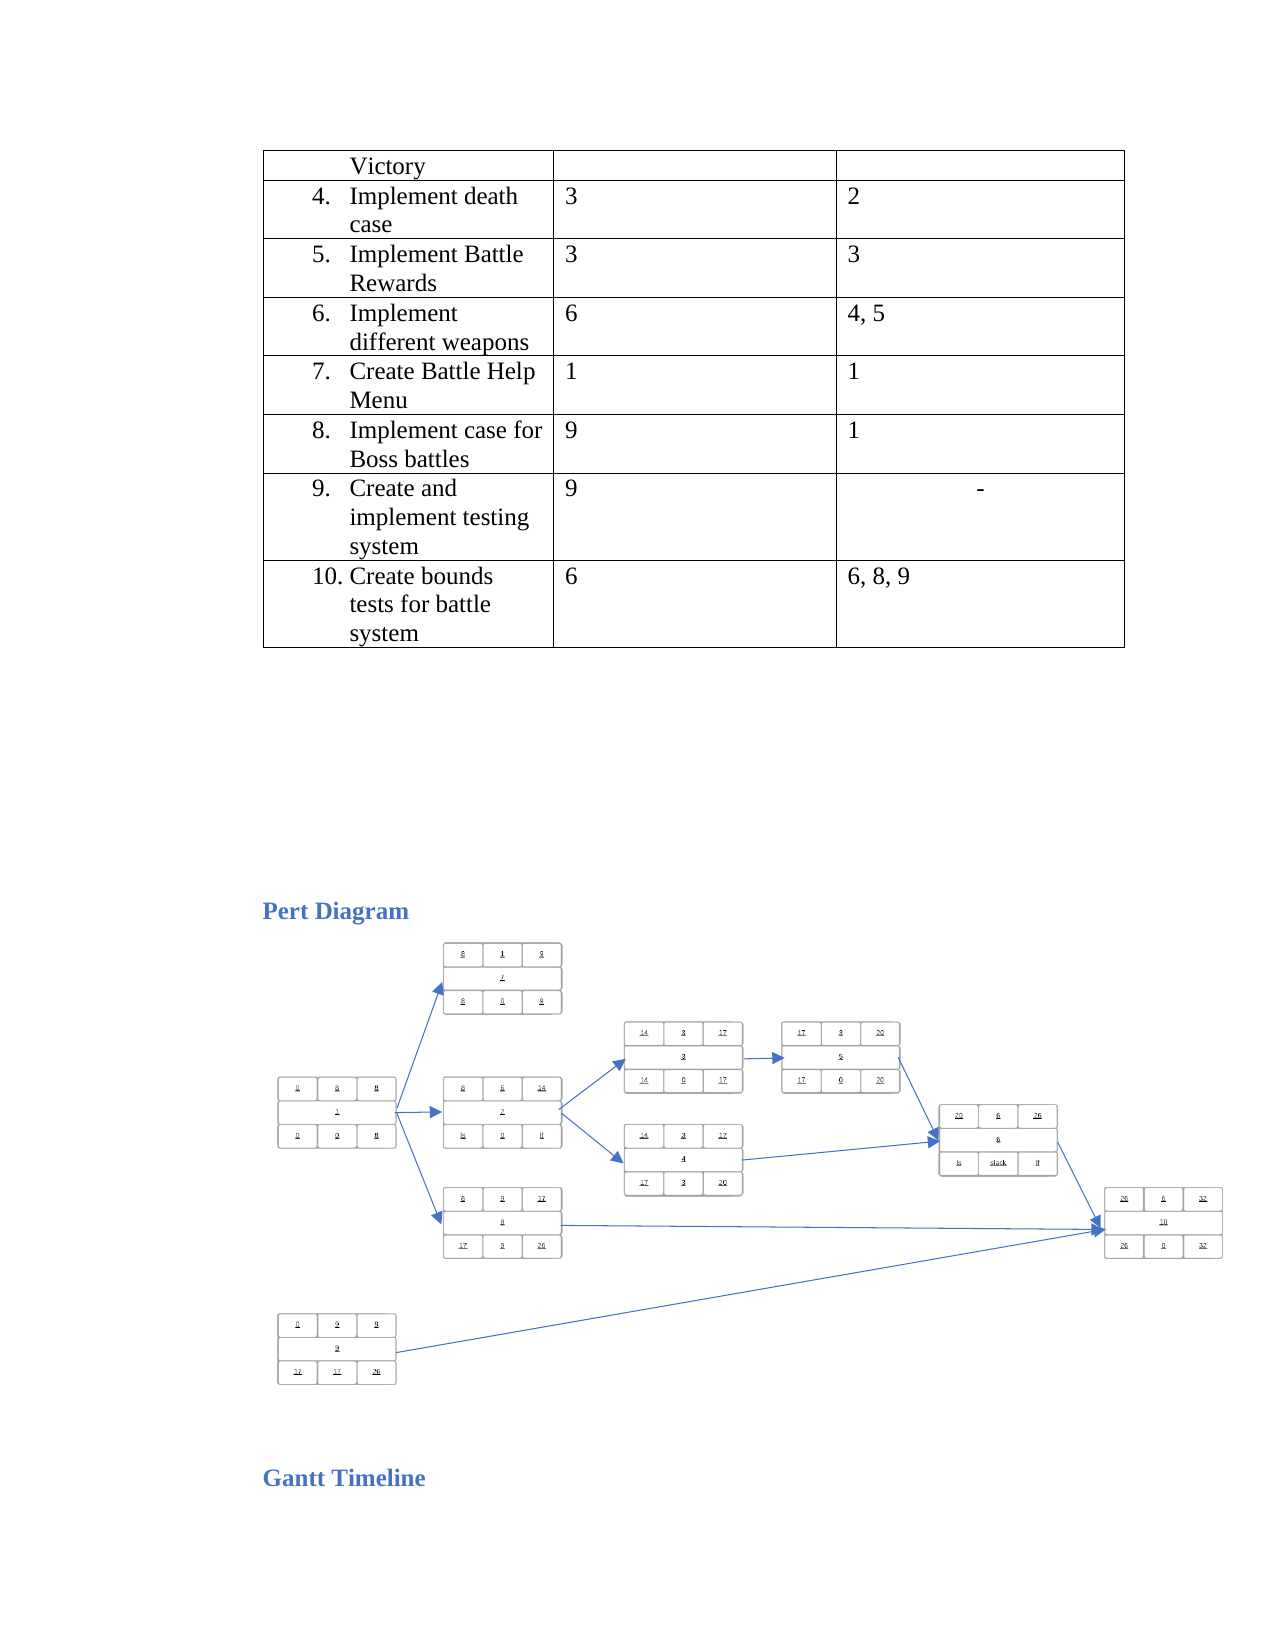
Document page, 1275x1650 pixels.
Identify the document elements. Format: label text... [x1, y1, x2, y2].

table_cell - [837, 474, 1124, 560]
table_cell 6 [554, 298, 836, 355]
table_cell 3 [554, 151, 836, 180]
table_cell Create Battle Help Menu [264, 356, 553, 414]
table_cell Implement case for Boss battles [264, 415, 553, 472]
table_cell Implement different weapons [264, 298, 553, 355]
table_cell 3 [837, 239, 1124, 297]
list Gantt Timeline [262, 1463, 1125, 1492]
table_cell 3 [554, 181, 836, 238]
table_cell 9 [554, 415, 836, 472]
table_cell 2 [837, 151, 1124, 180]
table_cell 1 [554, 356, 836, 414]
table_cell Create and implement testing system [264, 474, 553, 560]
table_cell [264, 151, 553, 180]
table_cell 6, 8, 9 [837, 561, 1124, 647]
picture [262, 927, 1238, 1400]
table_cell Create bounds tests for battle system [264, 561, 553, 647]
table_cell 1 [837, 415, 1124, 472]
list Pert Diagram [262, 896, 1125, 925]
table_cell 9 [554, 474, 836, 560]
table_cell 1 [837, 356, 1124, 414]
table_cell 6 [554, 561, 836, 647]
table_cell Implement Battle Rewards [264, 239, 553, 297]
table_cell Implement death case [264, 181, 553, 238]
table_cell 2 [837, 181, 1124, 238]
table_cell 4, 5 [837, 298, 1124, 355]
table_cell 3 [554, 239, 836, 297]
